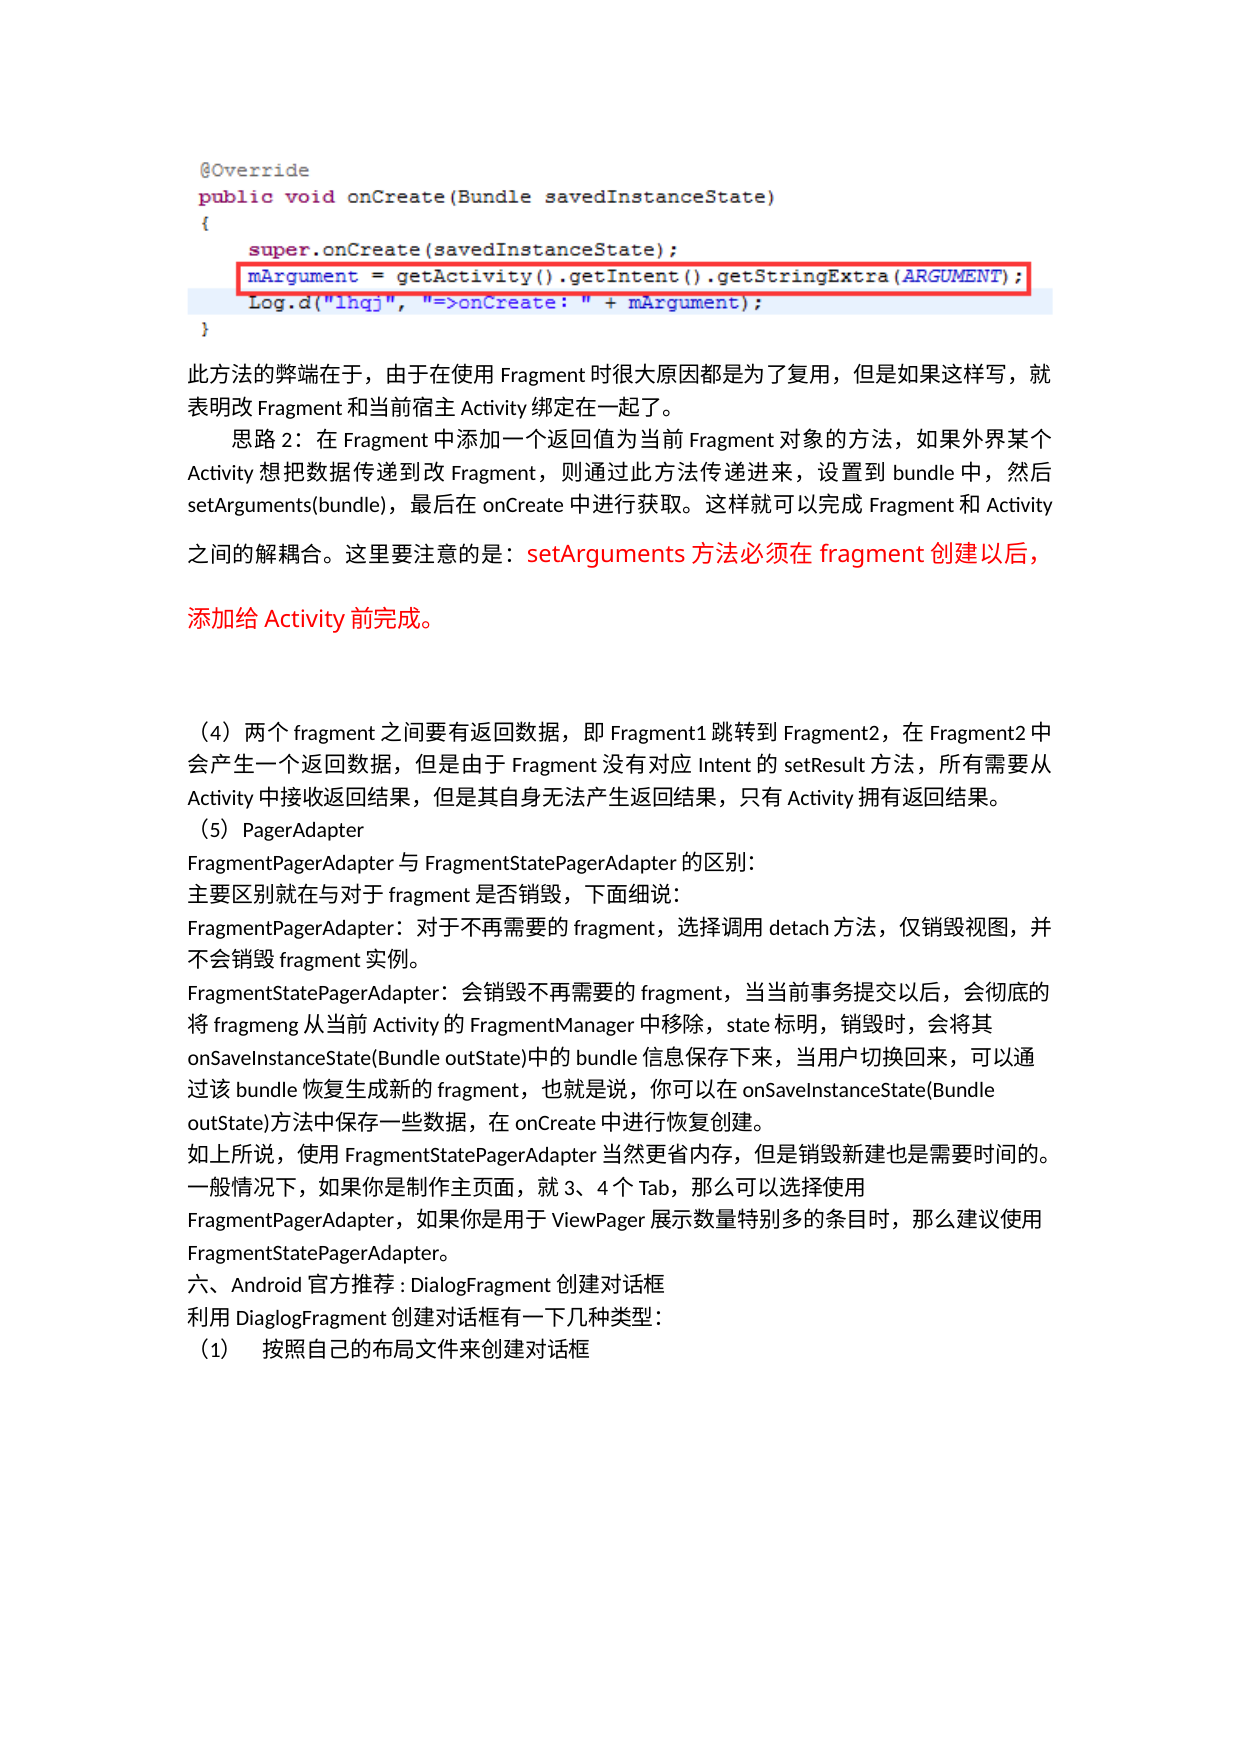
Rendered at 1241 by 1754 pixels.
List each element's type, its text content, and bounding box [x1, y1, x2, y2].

text FragmentStatePagerAdapter：会销毁不再需要的fragment，当当前事务提交以后，会彻底的将fragmeng从当前Activity的FragmentManager中移除，state标明，销毁时，会将其onSaveInstanceState(Bundle outState)中的bundle信息保存下来，当用户切换回来，可以通过该bundle恢复生成新的fragment，也就是说，你可以在onSaveInstanceState(Bundle outState)方法中保存一些数据，在onCreate中进行恢复创建。 [187, 974, 1053, 1137]
text 如上所说，使用FragmentStatePagerAdapter当然更省内存，但是销毁新建也是需要时间的。一般情况下，如果你是制作主页面，就3、4个Tab，那么可以选择使用FragmentPagerAdapter，如果你是用于ViewPager展示数量特别多的条目时，那么建议使用FragmentStatePagerAdapter。 [187, 1137, 1053, 1267]
text 主要区别就在与对于fragment是否销毁，下面细说： [187, 877, 1053, 909]
text 思路2：在Fragment中添加一个返回值为当前Fragment对象的方法，如果外界某个Activity想把数据传递到改Fragment，则通过此方法传递进来，设置到bundle中，然后setArguments(bundle)，最后在onCreate中进行获取。这样就可以完成Fragment和Activity之间的解耦合。这里要注意的是：setArguments方法必须在fragment创建以后，添加给Activity前完成。 [187, 422, 1053, 649]
text FragmentPagerAdapter：对于不再需要的fragment，选择调用detach方法，仅销毁视图，并不会销毁fragment实例。 [187, 909, 1053, 974]
picture [187, 162, 1053, 346]
text （5）PagerAdapter [187, 812, 1053, 844]
text 利用DiaglogFragment创建对话框有一下几种类型： [187, 1299, 1053, 1332]
list 按照自己的布局文件来创建对话框 [187, 1332, 1053, 1364]
text 六、Android 官方推荐 : DialogFragment 创建对话框 [187, 1267, 1053, 1299]
text （4）两个fragment之间要有返回数据，即Fragment1跳转到Fragment2，在Fragment2中会产生一个返回数据，但是由于Fragment没有对应Intent的setResult方法，所有需要从Activity中接收返回结果，但是其自身无法产生返回结果，只有Activity拥有返回结果。 [187, 714, 1053, 812]
text FragmentPagerAdapter与FragmentStatePagerAdapter的区别： [187, 844, 1053, 877]
text 此方法的弊端在于，由于在使用Fragment时很大原因都是为了复用，但是如果这样写，就表明改Fragment和当前宿主Activity绑定在一起了。 [187, 357, 1053, 422]
